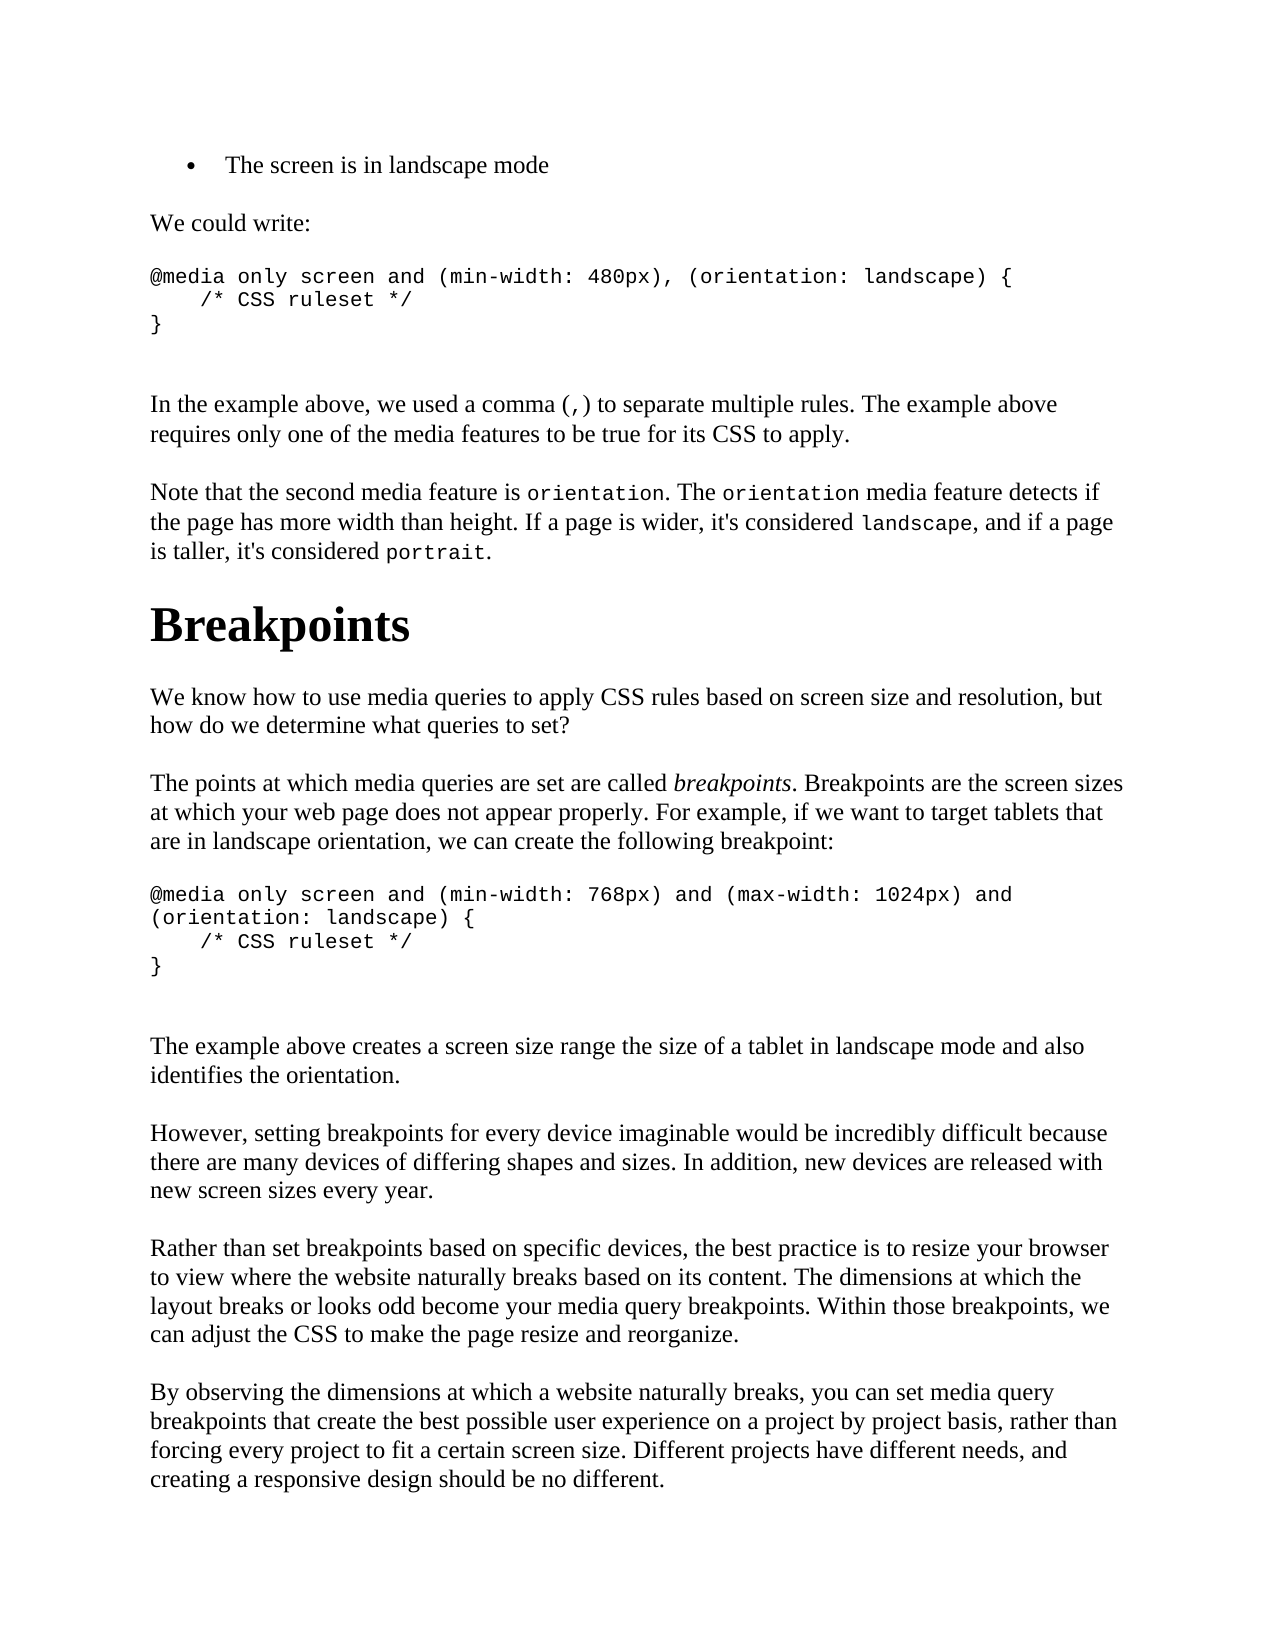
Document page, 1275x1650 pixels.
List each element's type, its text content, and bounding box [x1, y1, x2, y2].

list The screen is in landscape mode [187, 150, 1125, 179]
text @media only screen and (min-width: 480px), (orientation: landscape) { [150, 266, 1125, 289]
text /* CSS ruleset */ [150, 289, 1125, 313]
text In the example above, we used a comma (,) to separate multiple rules. The example above requires only one of the media features to be true for its CSS to apply. [150, 389, 1125, 448]
text We know how to use media queries to apply CSS rules based on screen size and resolution, but how do we determine what queries to set? [150, 682, 1125, 739]
text The points at which media queries are set are called breakpoints. Breakpoints are the screen sizes at which your web page does not appear properly. For example, if we want to target tablets that are in landscape orientation, we can create the following breakpoint: [150, 768, 1125, 854]
text @media only screen and (min-width: 768px) and (max-width: 1024px) and (orientation: landscape) { [150, 884, 1125, 931]
text Note that the second media feature is orientation. The orientation media feature detects if the page has more width than height. If a page is wider, it's considered landscape, and if a page is taller, it's considered portrait. [150, 477, 1125, 566]
text } [150, 955, 1125, 978]
text We could write: [150, 208, 1125, 237]
text By observing the dimensions at which a website naturally breaks, you can set media query breakpoints that create the best possible user experience on a project by project basis, rather than forcing every project to fit a certain screen size. Different projects have different needs, and creating a responsive design should be no different. [150, 1377, 1125, 1492]
text However, setting breakpoints for every device imaginable would be incredibly difficult because there are many devices of differing shapes and sizes. In addition, new devices are released with new screen sizes every year. [150, 1118, 1125, 1204]
text } [150, 313, 1125, 337]
text The example above creates a screen size range the size of a tablet in landscape mode and also identifies the orientation. [150, 1031, 1125, 1089]
text /* CSS ruleset */ [150, 931, 1125, 955]
text Rather than set breakpoints based on specific devices, the best practice is to resize your browser to view where the website naturally breaks based on its content. The dimensions at which the layout breaks or looks odd become your media query breakpoints. Within those breakpoints, we can adjust the CSS to make the page resize and reorganize. [150, 1233, 1125, 1348]
subtitle Breakpoints [150, 595, 1125, 652]
